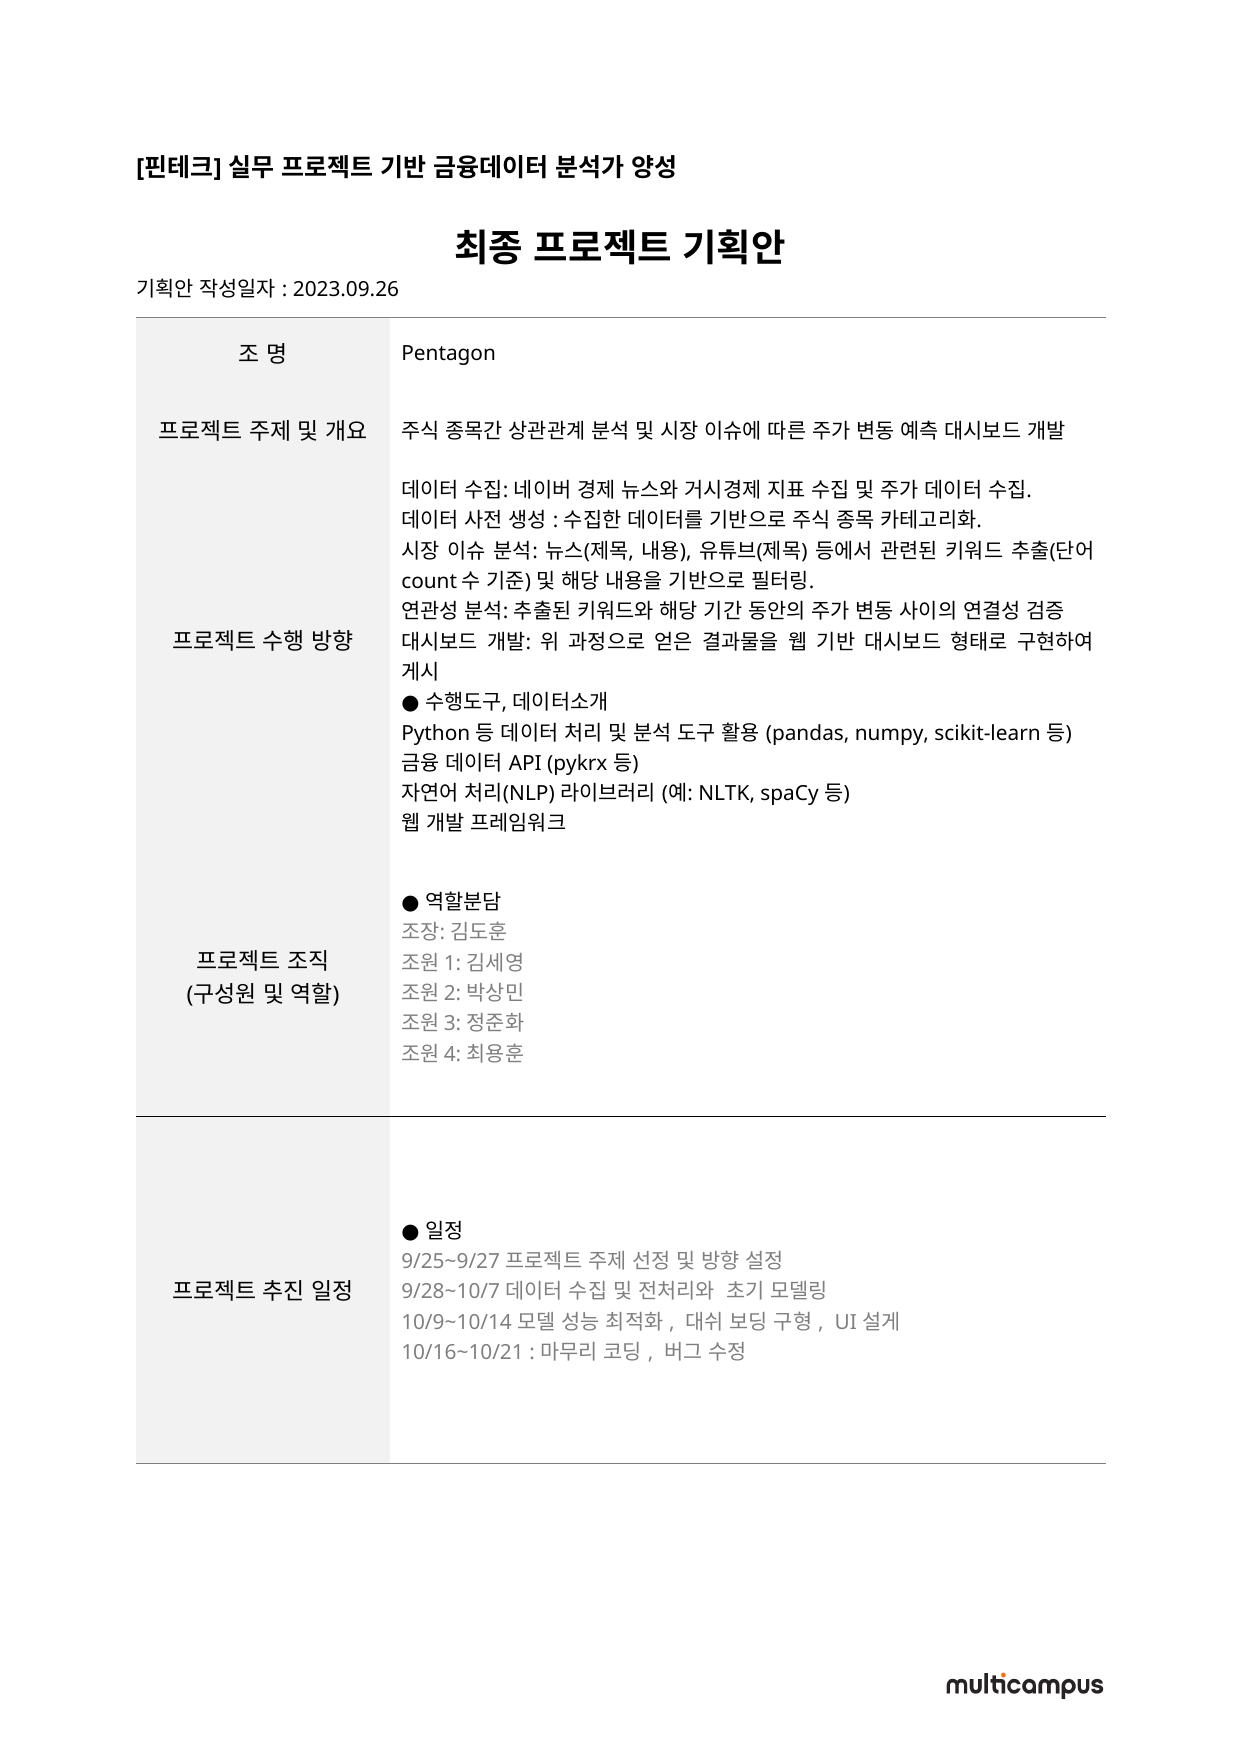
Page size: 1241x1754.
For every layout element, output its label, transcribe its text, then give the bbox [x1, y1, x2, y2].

table_header 조 명 [136, 318, 390, 386]
table_cell ● 역할분담 조장: 김도훈 조원1: 김세영 조원2: 박상민 조원3: 정준화 조원4: 최용훈 [390, 837, 1106, 1116]
table_cell 데이터 수집: 네이버 경제 뉴스와 거시경제 지표 수집 및 주가 데이터 수집. 데이터 사전 생성 : 수집한 데이터를 기반으로 주식 종목 카테고리화. 시장 이슈 분석: 뉴스(제목, 내용), 유튜브(제목) 등에서 관련된 키워드 추출(단어 count수 기준) 및 해당 내용을 기반으로 필터링. 연관성 분석: 추출된 키워드와 해당 기간 동안의 주가 변동 사이의 연결성 검증 대시보드 개발: 위 과정으로 얻은 결과물을 웹 기반 대시보드 형태로 구현하여 게시 ● 수행도구, 데이터소개 Python 등 데이터 처리 및 분석 도구 활용 (pandas, numpy, scikit-learn 등) 금융 데이터 API (pykrx 등) 자연어 처리(NLP) 라이브러리 (예: NLTK, spaCy 등) 웹 개발 프레임워크 [390, 473, 1106, 837]
table_cell 프로젝트 주제 및 개요 [136, 386, 390, 473]
table_cell 프로젝트 조직 (구성원 및 역할) [136, 837, 390, 1116]
text 최종 프로젝트 기획안 [136, 218, 1104, 272]
table_cell 프로젝트 수행 방향 [136, 473, 390, 837]
table_header Pentagon [390, 318, 1106, 386]
table_cell 프로젝트 추진 일정 [136, 1117, 390, 1463]
text [핀테크] 실무 프로젝트 기반 금융데이터 분석가 양성 [136, 148, 1104, 184]
table_cell ● 일정 9/25~9/27 프로젝트 주제 선정 및 방향 설정 9/28~10/7 데이터 수집 및 전처리와 초기 모델링 10/9~10/14 모델 성능 최적화 , 대쉬 보딩 구형 , UI 설게 10/16~10/21 : 마무리 코딩 , 버그 수정 [390, 1117, 1106, 1463]
picture [942, 1665, 1105, 1701]
text 기획안 작성일자 : 2023.09.26 [136, 272, 1104, 303]
table_cell 주식 종목간 상관관계 분석 및 시장 이슈에 따른 주가 변동 예측 대시보드 개발 [390, 386, 1106, 473]
